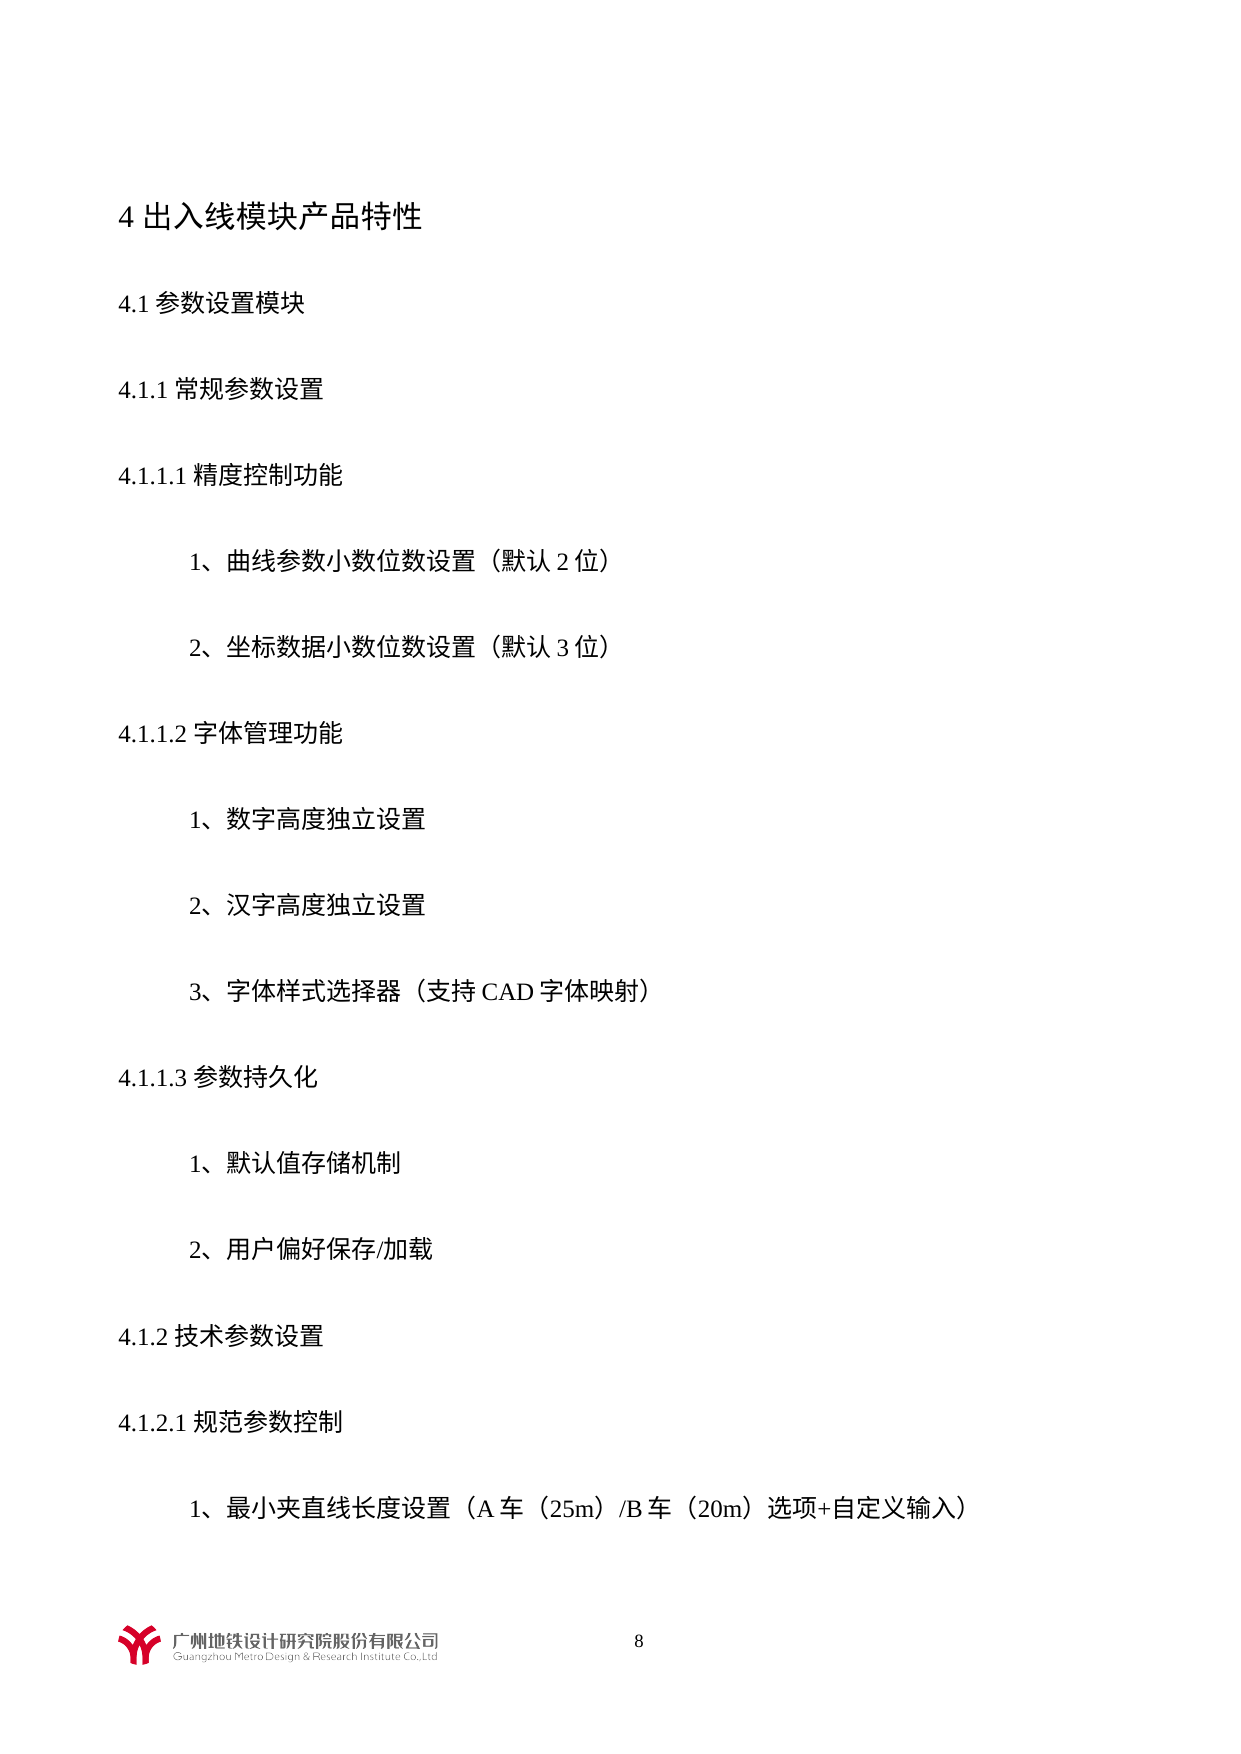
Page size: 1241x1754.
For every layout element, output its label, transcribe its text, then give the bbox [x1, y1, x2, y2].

subtitle 字体样式选择器（支持CAD字体映射） [168, 956, 1122, 1024]
subtitle 最小夹直线长度设置（A车（25m）/B车（20m）选项+自定义输入） [168, 1472, 1122, 1540]
subtitle 参数设置模块 [118, 268, 1122, 336]
subtitle 技术参数设置 [118, 1300, 1122, 1368]
subtitle 坐标数据小数位数设置（默认3位） [168, 612, 1122, 680]
subtitle 汉字高度独立设置 [168, 870, 1122, 938]
picture [118, 1625, 438, 1665]
subtitle 默认值存储机制 [168, 1128, 1122, 1196]
subtitle 规范参数控制 [118, 1386, 1122, 1454]
subtitle 常规参数设置 [118, 354, 1122, 422]
subtitle 出入线模块产品特性 [118, 181, 1122, 249]
subtitle 用户偏好保存/加载 [168, 1214, 1122, 1282]
subtitle 数字高度独立设置 [168, 784, 1122, 852]
subtitle 字体管理功能 [118, 698, 1122, 766]
subtitle 参数持久化 [118, 1042, 1122, 1110]
subtitle 精度控制功能 [118, 440, 1122, 508]
subtitle 曲线参数小数位数设置（默认2位） [168, 526, 1122, 594]
